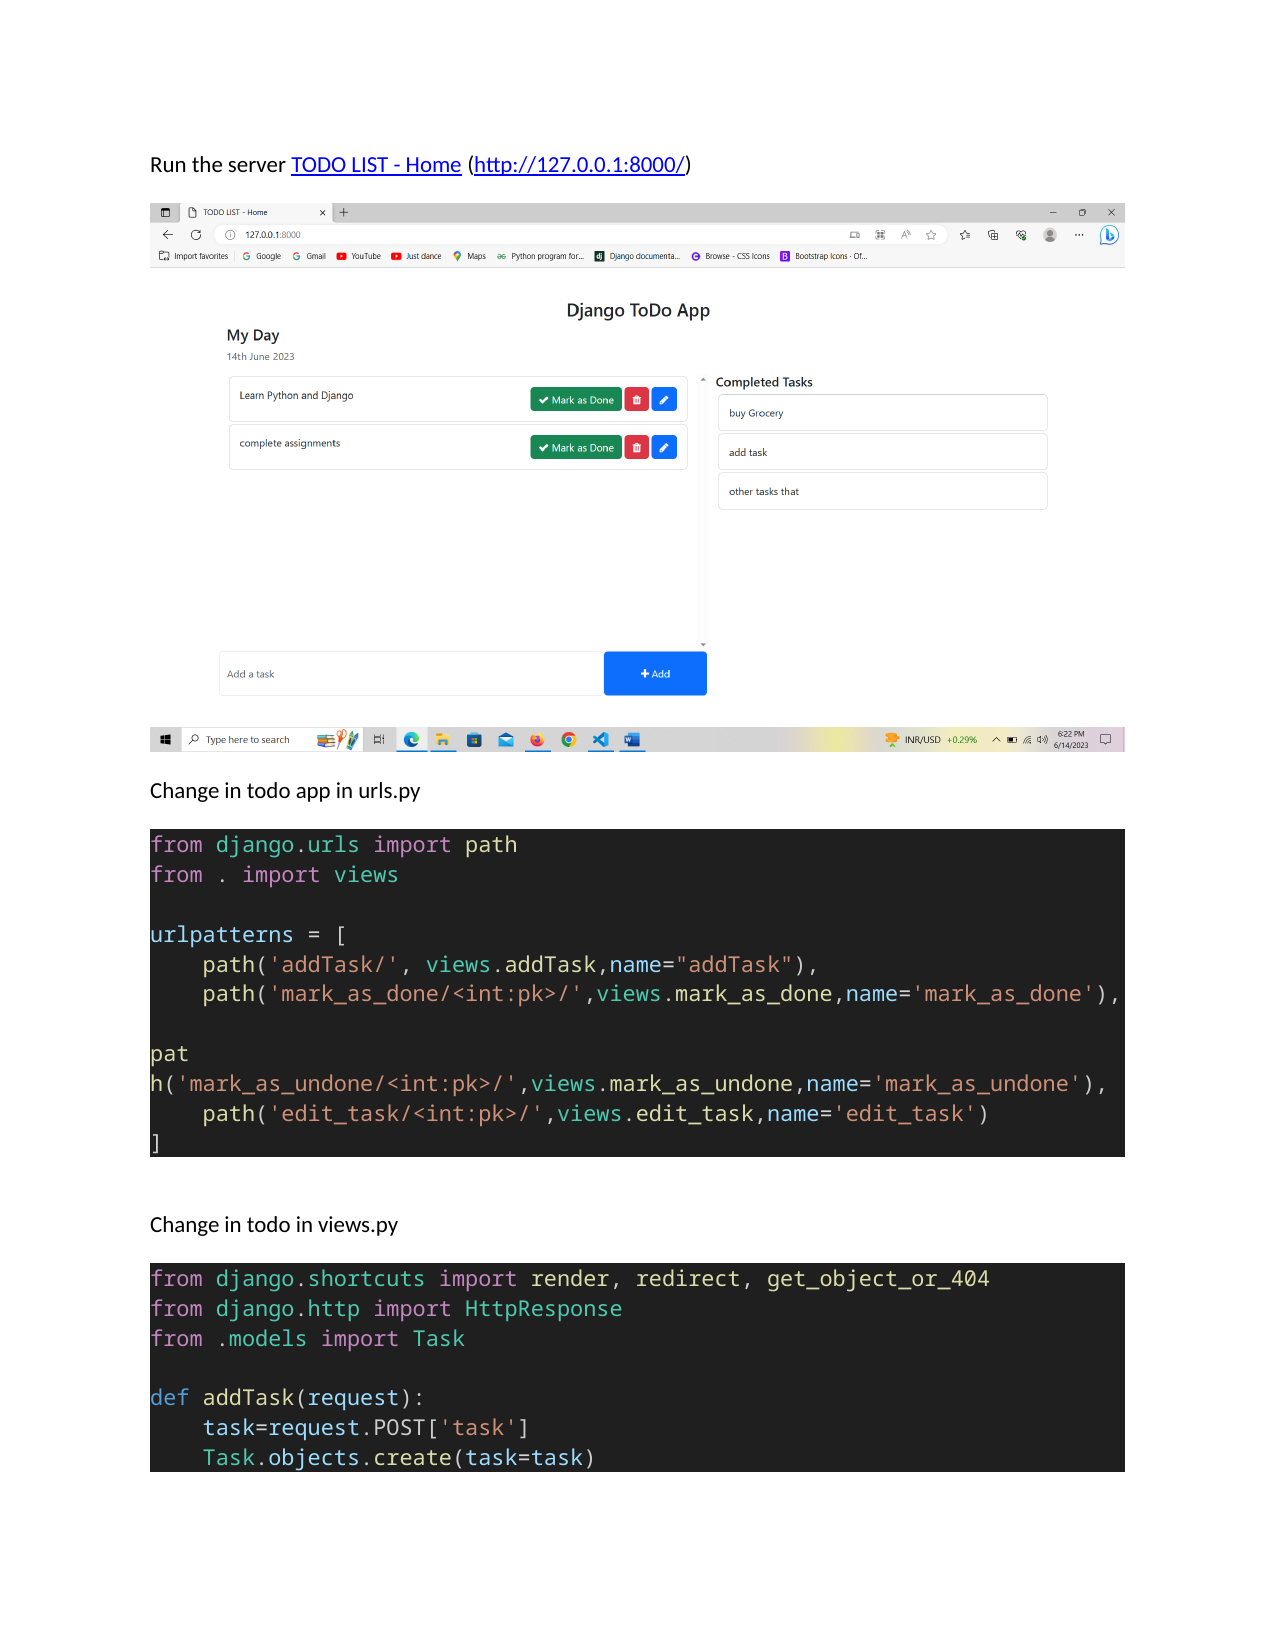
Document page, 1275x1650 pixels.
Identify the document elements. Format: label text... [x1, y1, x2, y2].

text ] [150, 1127, 1125, 1157]
text Change in todo in views.py [150, 1210, 1125, 1238]
text path('mark_as_undone/<int:pk>/',views.mark_as_undone,name='mark_as_undone'), [150, 1008, 1125, 1098]
text from django.http import HttpResponse [150, 1293, 1125, 1323]
text urlpatterns = [ [150, 919, 1125, 949]
text Change in todo app in urls.py [150, 776, 1125, 804]
text def addTask(request): [150, 1382, 1125, 1412]
text from . import views [150, 859, 1125, 889]
text Task.objects.create(task=task) [150, 1442, 1125, 1472]
text from django.urls import path [150, 829, 1125, 859]
text path('addTask/', views.addTask,name="addTask"), [150, 949, 1125, 978]
text from .models import Task [150, 1323, 1125, 1353]
text path('edit_task/<int:pk>/',views.edit_task,name='edit_task') [150, 1098, 1125, 1127]
text Run the server TODO LIST - Home (http://127.0.0.1:8000/) [150, 150, 1125, 178]
text path('mark_as_done/<int:pk>/',views.mark_as_done,name='mark_as_done'), [150, 978, 1125, 1008]
text task=request.POST['task'] [150, 1412, 1125, 1442]
text from django.shortcuts import render, redirect, get_object_or_404 [150, 1263, 1125, 1293]
picture [150, 203, 1125, 752]
